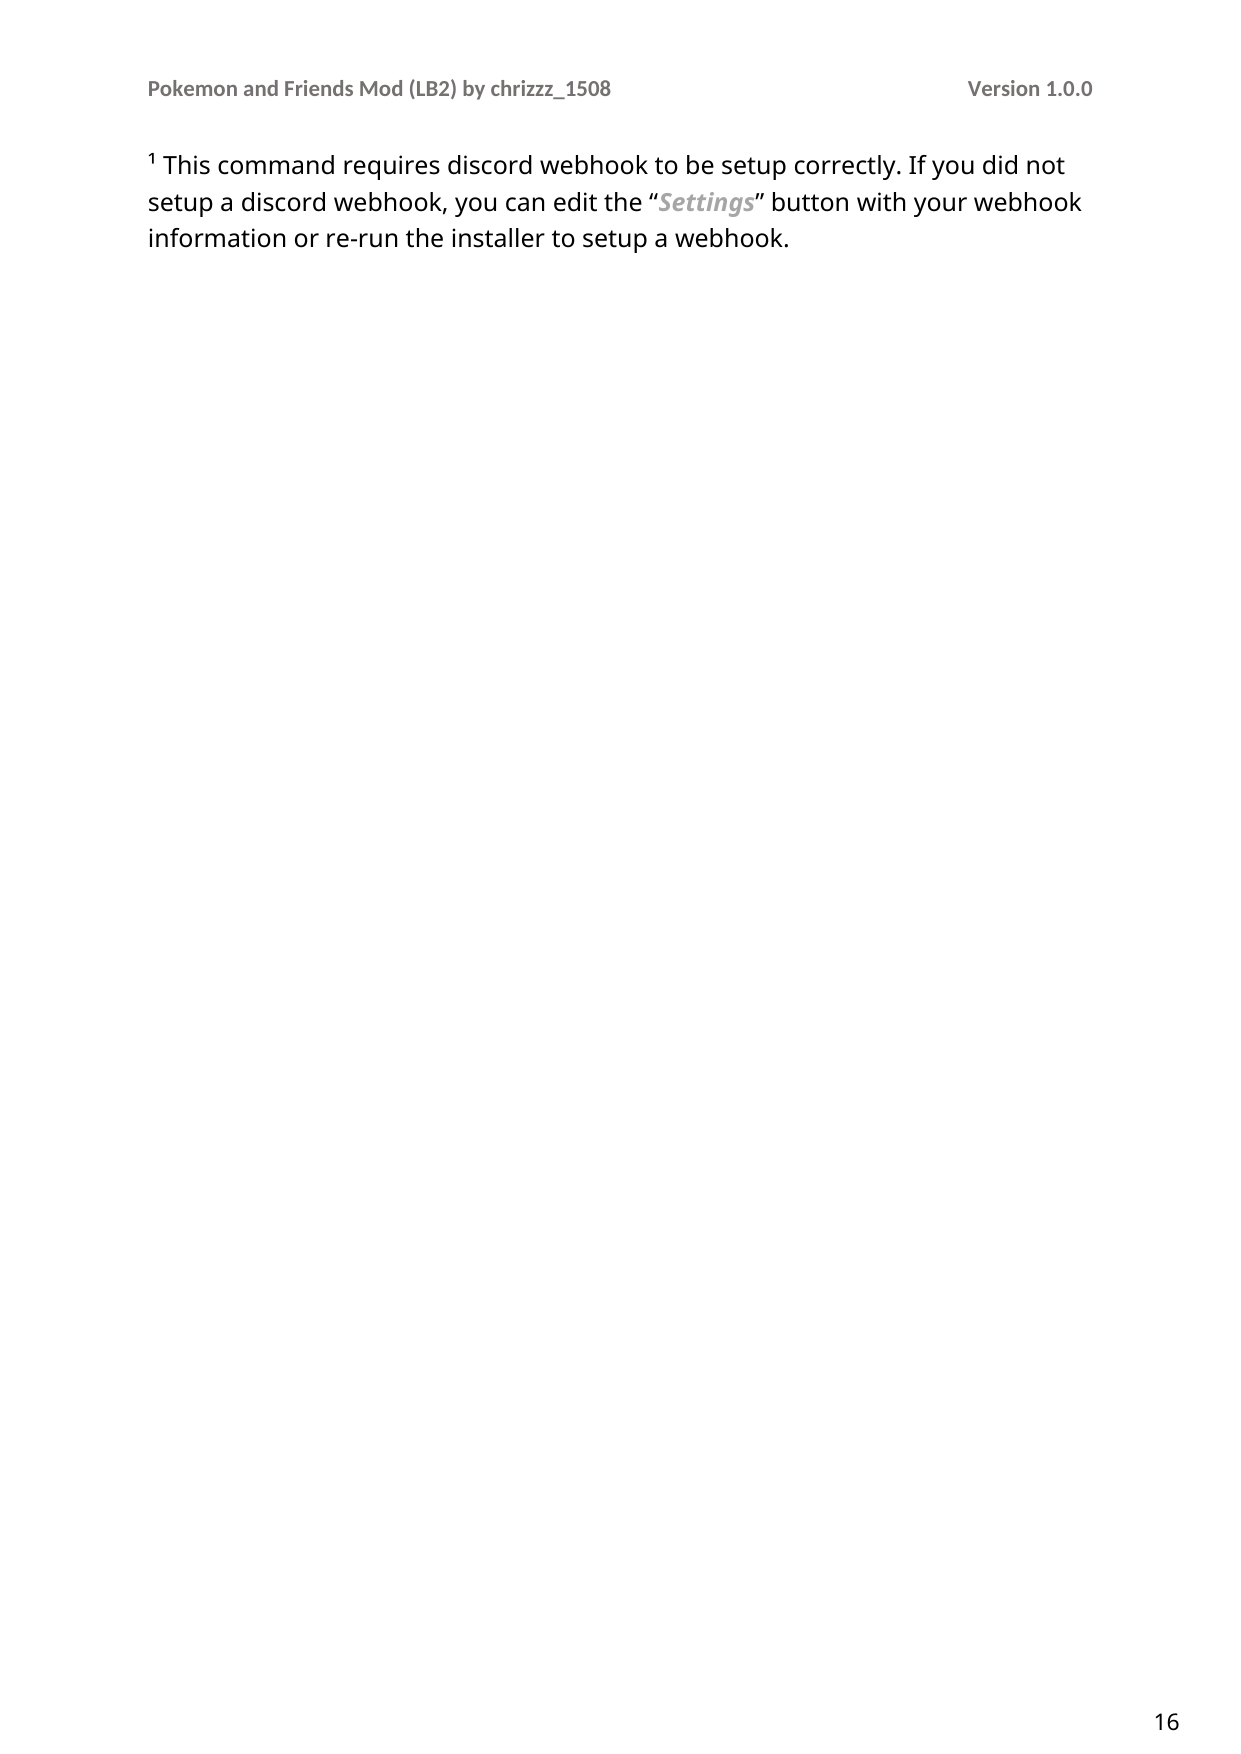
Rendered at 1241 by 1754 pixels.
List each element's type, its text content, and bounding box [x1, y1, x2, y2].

text ¹ This command requires discord webhook to be setup correctly. If you did not setup a discord webhook, you can edit the “Settings” button with your webhook information or re-run the installer to setup a webhook. [148, 148, 1093, 255]
